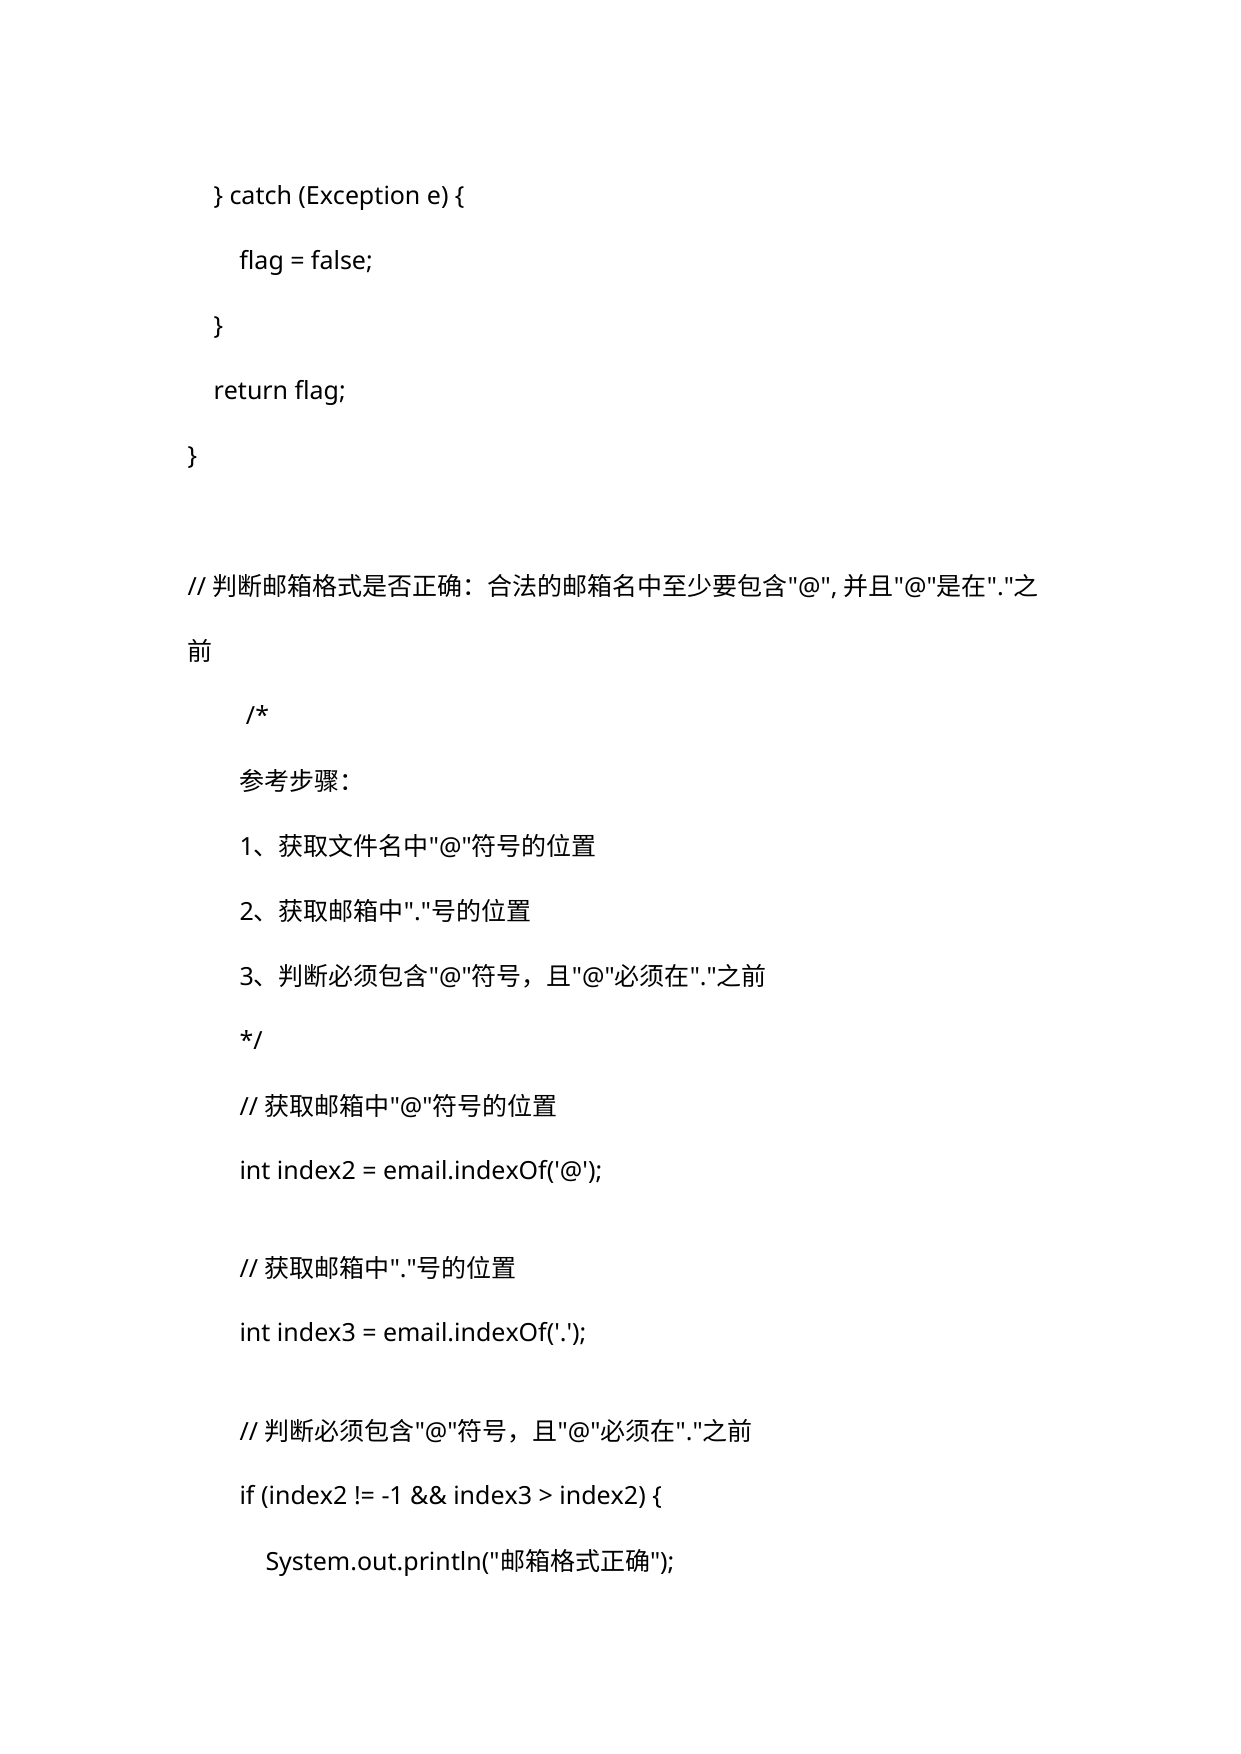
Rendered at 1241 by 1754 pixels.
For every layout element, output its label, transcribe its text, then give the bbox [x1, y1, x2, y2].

text /* [187, 682, 1053, 747]
text 3、判断必须包含"@"符号，且"@"必须在"."之前 [187, 942, 1053, 1007]
text 1、获取文件名中"@"符号的位置 [187, 812, 1053, 877]
text 参考步骤： [187, 747, 1053, 812]
text } [187, 422, 1053, 487]
text } catch (Exception e) { [187, 162, 1053, 227]
text if (index2 != -1 && index3 > index2) { [187, 1462, 1053, 1527]
text 2、获取邮箱中"."号的位置 [187, 877, 1053, 942]
text int index3 = email.indexOf('.'); [187, 1299, 1053, 1364]
text // 判断邮箱格式是否正确：合法的邮箱名中至少要包含"@", 并且"@"是在"."之前 [187, 552, 1053, 682]
text // 获取邮箱中"@"符号的位置 [187, 1072, 1053, 1137]
text flag = false; [187, 227, 1053, 292]
text System.out.println("邮箱格式正确"); [187, 1527, 1053, 1592]
text // 获取邮箱中"."号的位置 [187, 1234, 1053, 1299]
text return flag; [187, 357, 1053, 422]
text */ [187, 1007, 1053, 1072]
text // 判断必须包含"@"符号，且"@"必须在"."之前 [187, 1397, 1053, 1462]
text int index2 = email.indexOf('@'); [187, 1137, 1053, 1202]
text } [187, 292, 1053, 357]
